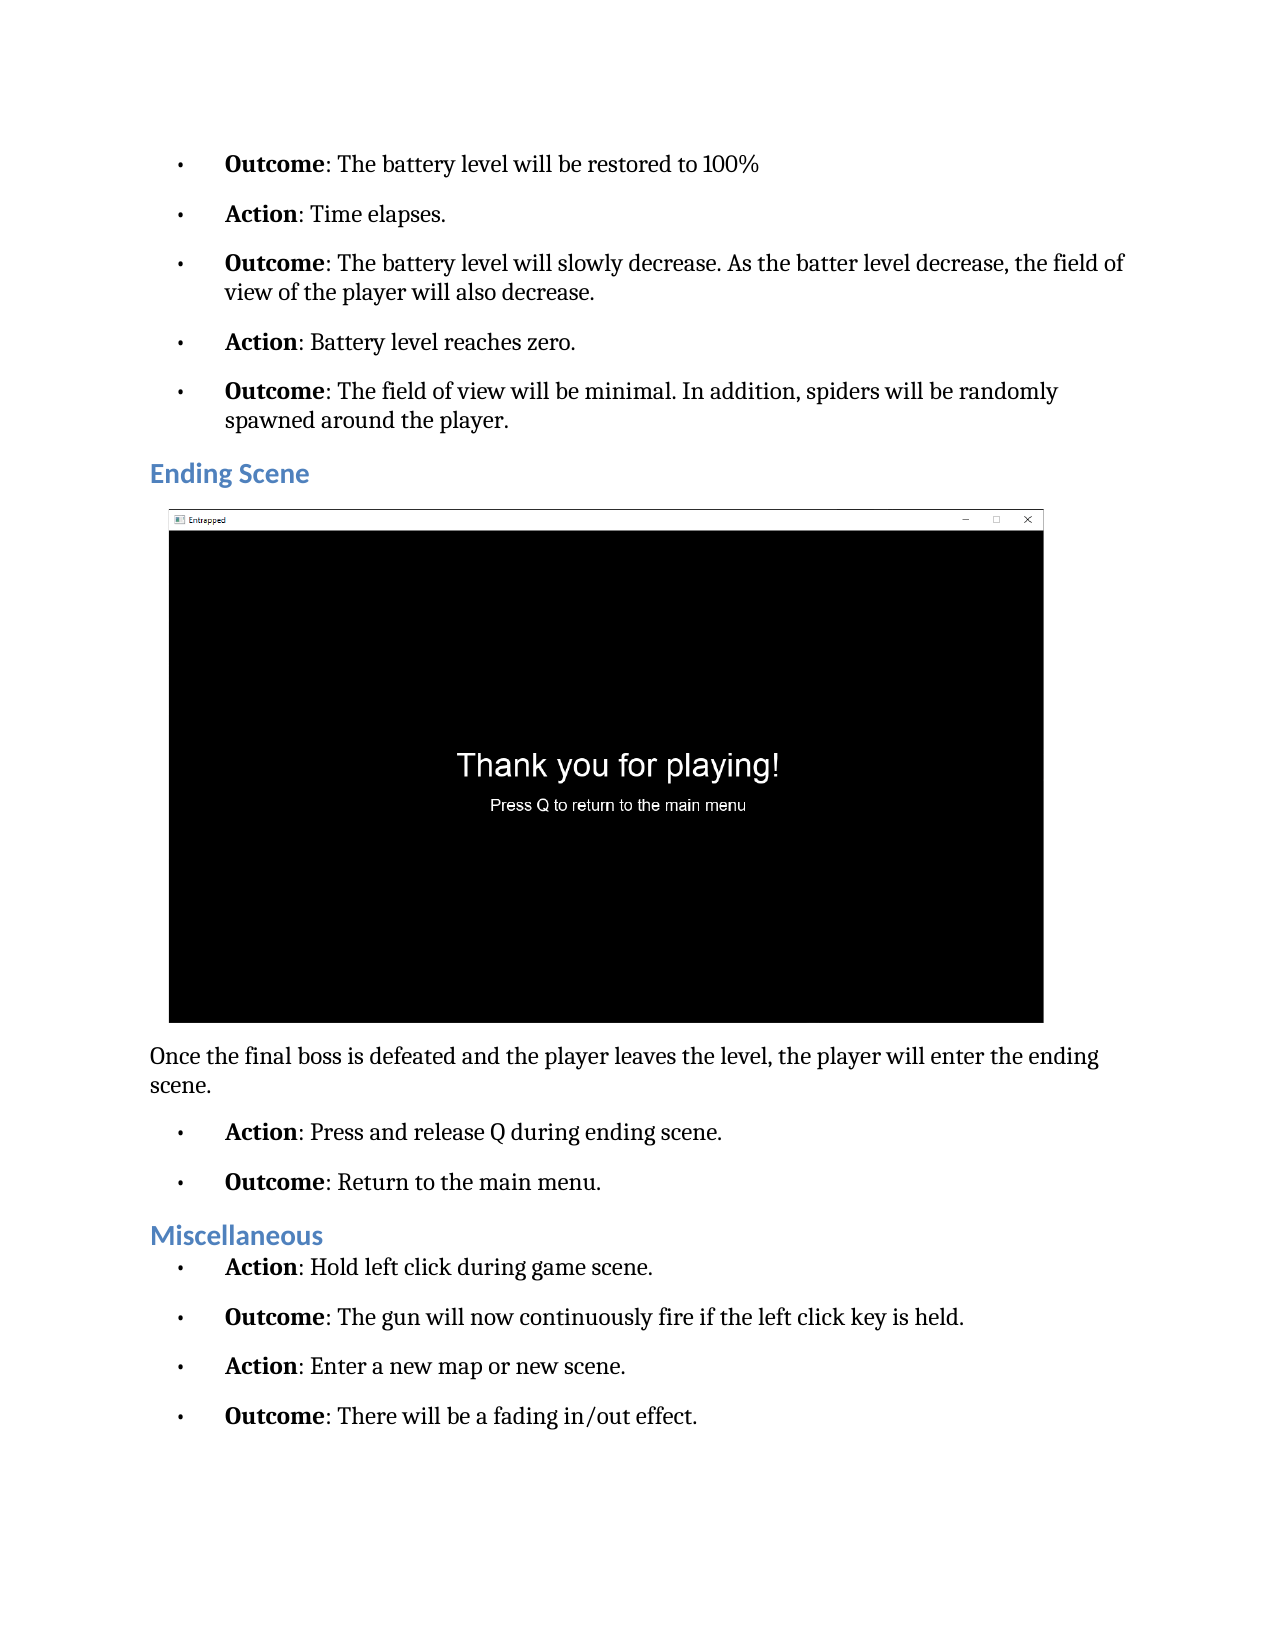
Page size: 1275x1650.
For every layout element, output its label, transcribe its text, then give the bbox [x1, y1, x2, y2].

list Action: Battery level reaches zero. [175, 327, 1125, 356]
list Outcome: The field of view will be minimal. In addition, spiders will be randomly spawned around the player. [175, 377, 1125, 434]
list Outcome: There will be a fading in/out effect. [175, 1402, 1125, 1430]
list Action: Hold left click during game scene. [175, 1253, 1125, 1282]
list Action: Press and release Q during ending scene. [175, 1118, 1125, 1147]
subtitle Ending Scene [150, 455, 1125, 491]
list Action: Enter a new map or new scene. [175, 1352, 1125, 1381]
list Action: Time elapses. [175, 199, 1125, 228]
list Outcome: The battery level will slowly decrease. As the batter level decrease, the field of view of the player will also decrease. [175, 249, 1125, 307]
list Outcome: The battery level will be restored to 100% [175, 150, 1125, 179]
text Once the final boss is defeated and the player leaves the level, the player will enter the ending scene. [150, 1042, 1125, 1099]
list Outcome: The gun will now continuously fire if the left click key is held. [175, 1302, 1125, 1331]
picture [168, 509, 1044, 1023]
list Outcome: Return to the main menu. [175, 1168, 1125, 1196]
subtitle Miscellaneous [150, 1217, 1125, 1253]
